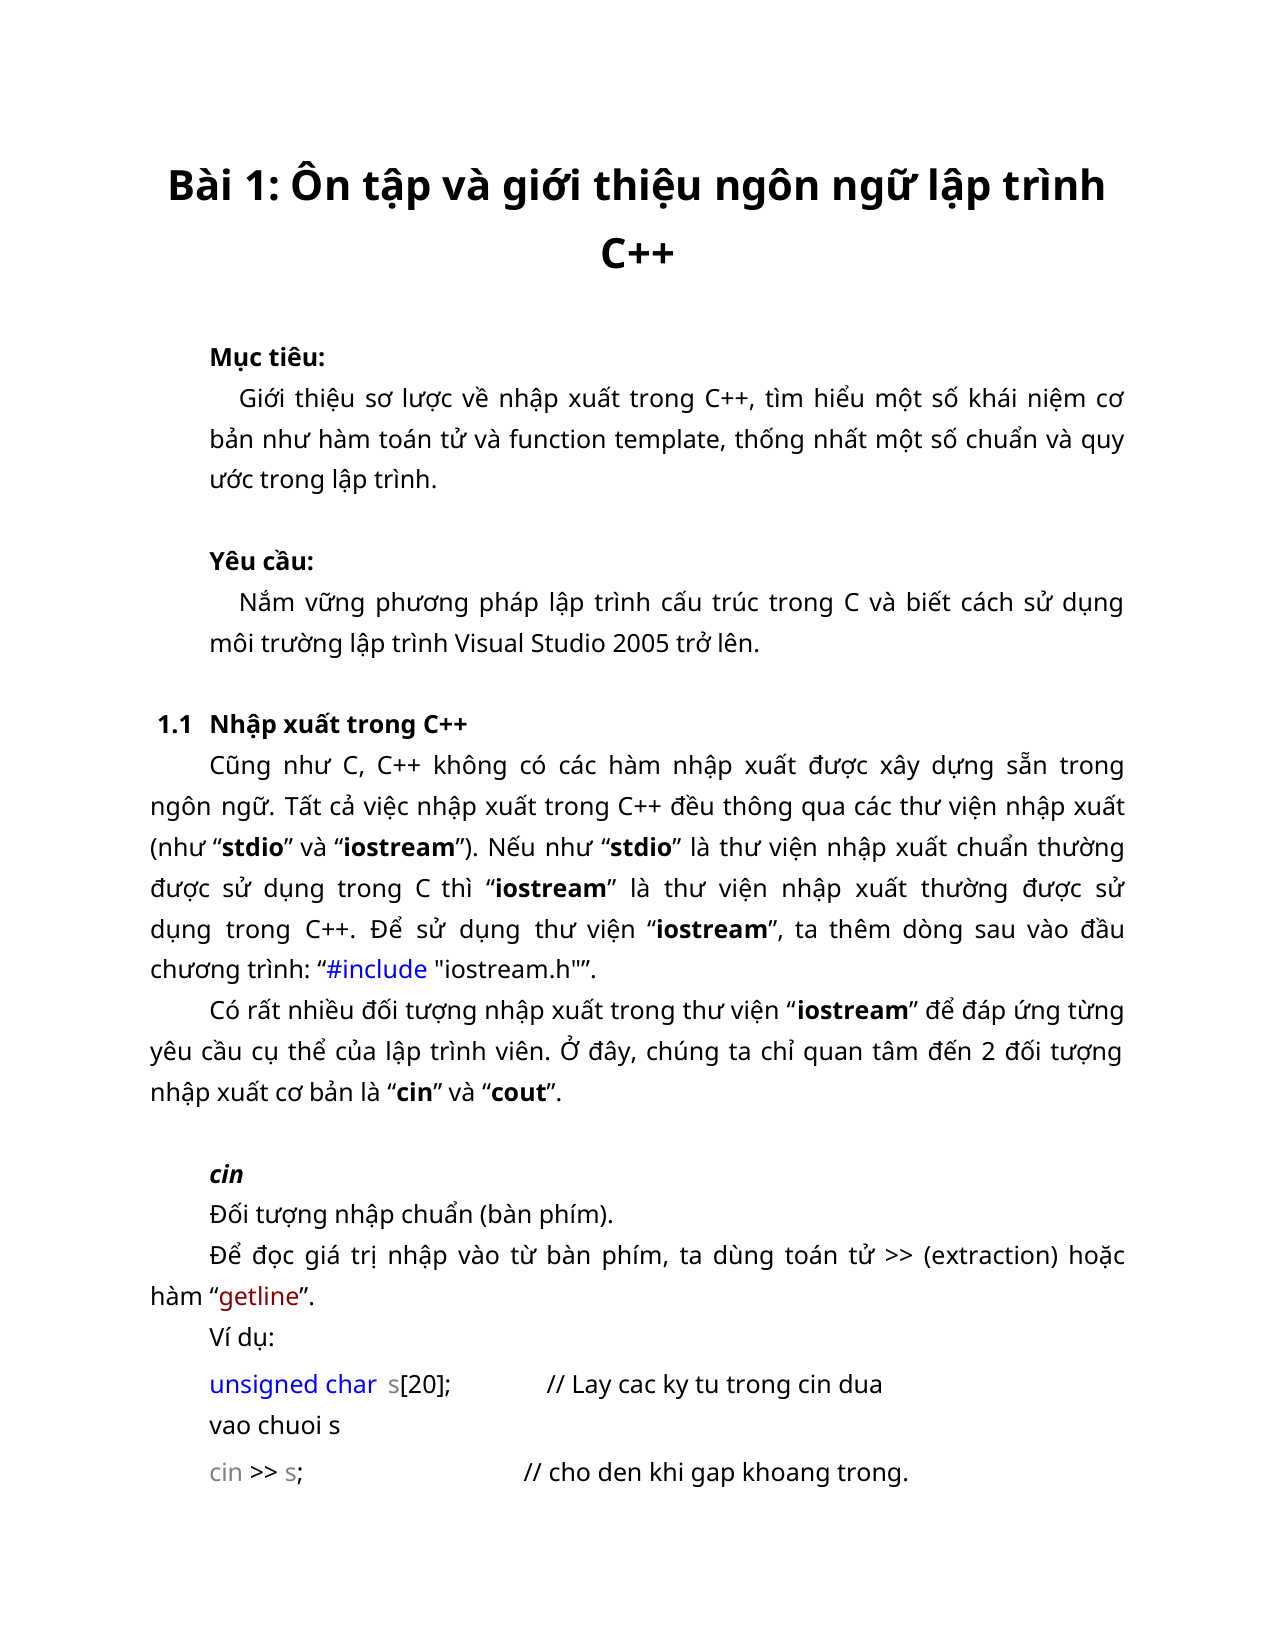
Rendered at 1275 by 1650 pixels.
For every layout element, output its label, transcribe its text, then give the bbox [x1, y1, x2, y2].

text unsigned char s[20]; // Lay cac ky tu trong cin dua vao chuoi s [209, 1367, 926, 1442]
list Đối tượng nhập chuẩn (bàn phím). [150, 1197, 1125, 1231]
list cin [150, 1156, 1125, 1190]
list Yêu cầu: [209, 544, 1125, 578]
list Ví dụ: [150, 1319, 1125, 1354]
text cin >> s; // cho den khi gap khoang trong. [209, 1454, 926, 1489]
list Mục tiêu: [209, 339, 1125, 374]
list Để đọc giá trị nhập vào từ bàn phím, ta dùng toán tử >> (extraction) hoặc hàm “getline”. [150, 1238, 1125, 1313]
list Nhập xuất trong C++ [157, 707, 1159, 741]
list Có rất nhiều đối tượng nhập xuất trong thư viện “iostream” để đáp ứng từng yêu cầu cụ thể của lập trình viên. Ở đây, chúng ta chỉ quan tâm đến 2 đối tượng nhập xuất cơ bản là “cin” và “cout”. [150, 993, 1125, 1109]
list Cũng như C, C++ không có các hàm nhập xuất được xây dựng sẵn trong ngôn ngữ. Tất cả việc nhập xuất trong C++ đều thông qua các thư viện nhập xuất (như “stdio” và “iostream”). Nếu như “stdio” là thư viện nhập xuất chuẩn thường được sử dụng trong C thì “iostream” là thư viện nhập xuất thường được sử dụng trong C++. Để sử dụng thư viện “iostream”, ta thêm dòng sau vào đầu chương trình: “#include "iostream.h"”. [150, 748, 1125, 986]
list Nắm vững phương pháp lập trình cấu trúc trong C và biết cách sử dụng môi trường lập trình Visual Studio 2005 trở lên. [209, 584, 1125, 659]
list Giới thiệu sơ lược về nhập xuất trong C++, tìm hiểu một số khái niệm cơ bản như hàm toán tử và function template, thống nhất một số chuẩn và quy ước trong lập trình. [209, 380, 1125, 496]
subtitle Bài 1: Ôn tập và giới thiệu ngôn ngữ lập trình C++ [150, 156, 1125, 281]
